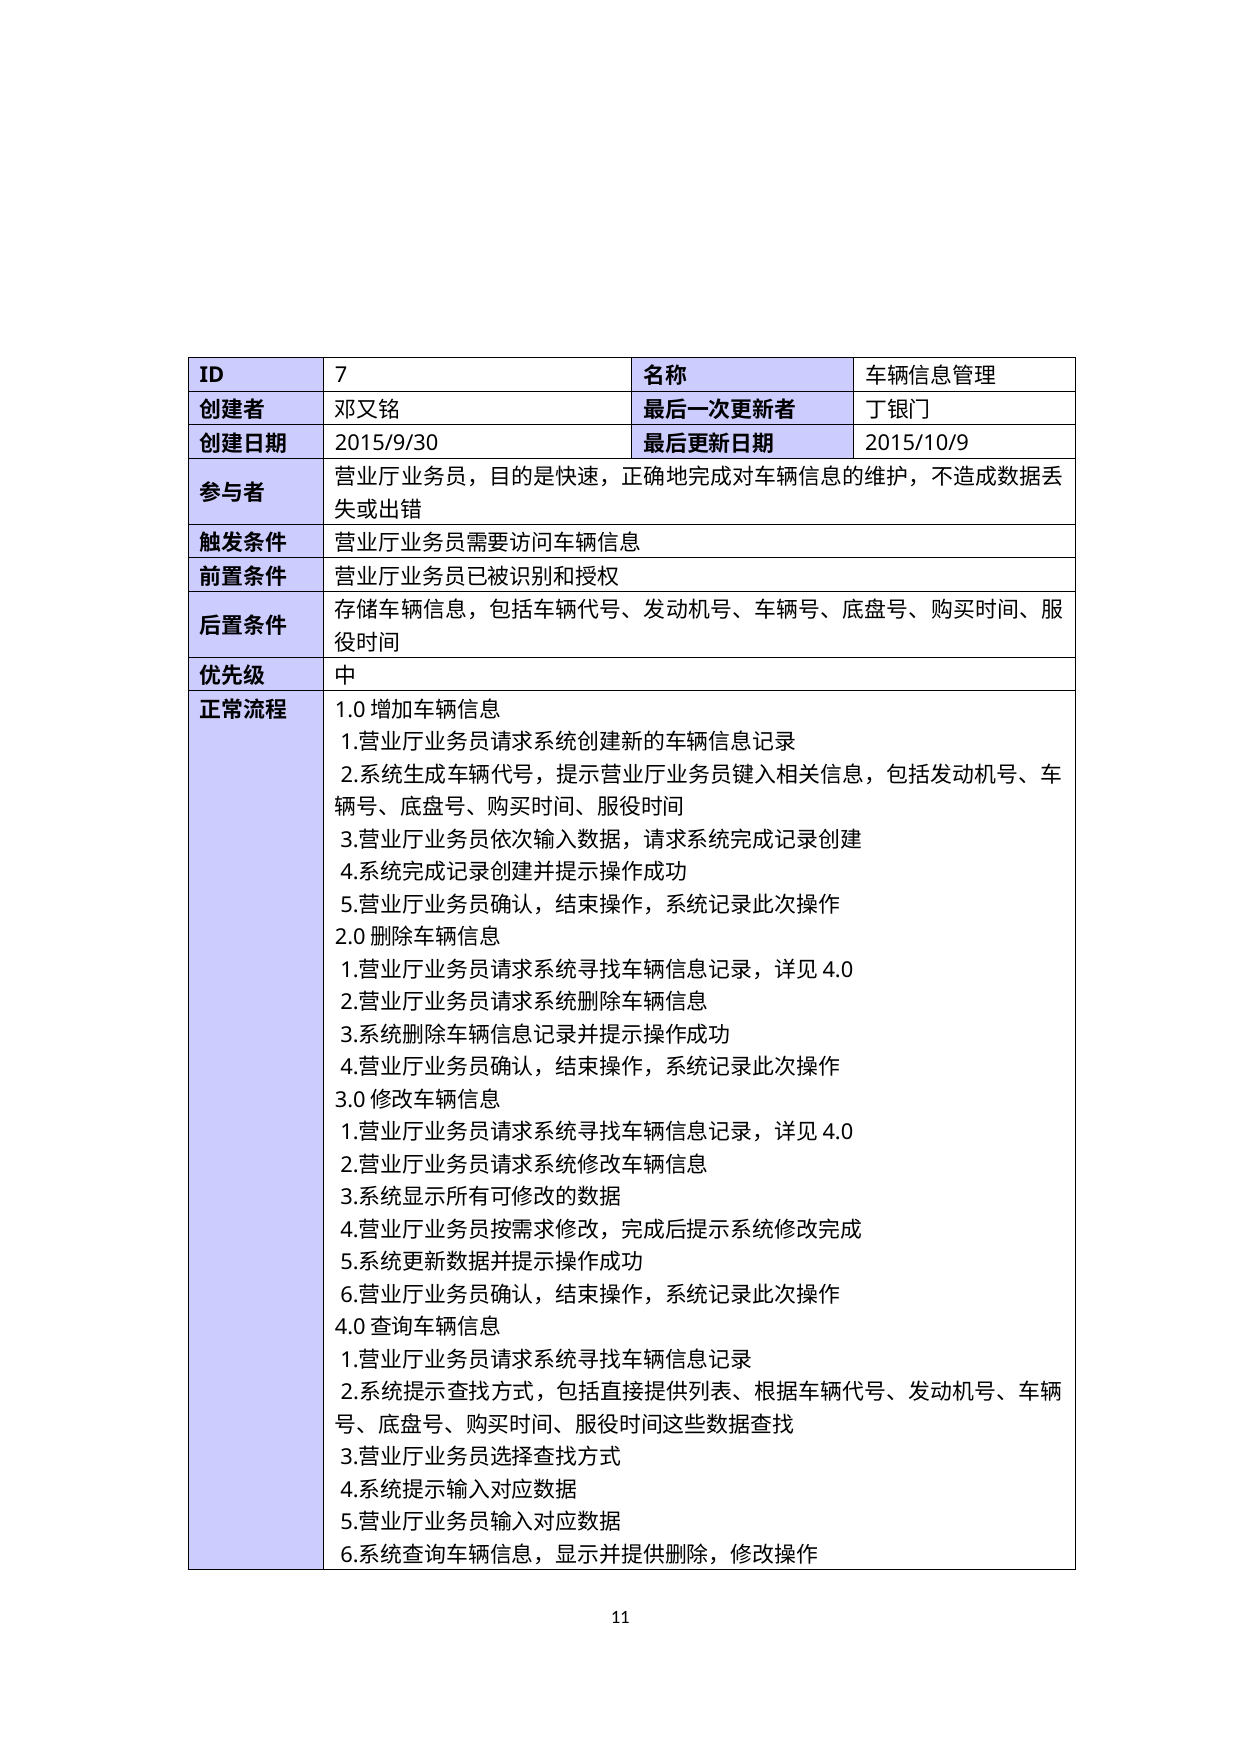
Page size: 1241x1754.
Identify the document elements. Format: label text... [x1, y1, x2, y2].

table_cell 正常流程 [189, 691, 323, 1569]
table_cell 2015/9/30 [324, 425, 631, 458]
table_cell 创建者 [189, 392, 323, 424]
table_cell 创建日期 [189, 425, 323, 458]
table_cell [324, 691, 1075, 1569]
table_cell 最后更新日期 [632, 425, 853, 458]
table_header 车辆信息管理 [854, 358, 1075, 391]
table_header 7 [324, 358, 631, 391]
table_cell 后置条件 [189, 592, 323, 657]
table_cell 最后一次更新者 [632, 392, 853, 424]
table_cell 丁银门 [854, 392, 1075, 424]
table_cell 存储车辆信息，包括车辆代号、发动机号、车辆号、底盘号、购买时间、服役时间 [324, 592, 1075, 657]
table_cell 邓又铭 [324, 392, 631, 424]
table_cell 优先级 [189, 658, 323, 690]
table_cell 营业厅业务员需要访问车辆信息 [324, 525, 1075, 557]
table_header ID [189, 358, 323, 391]
table_header 名称 [632, 358, 853, 391]
table_cell 2015/10/9 [854, 425, 1075, 458]
table_cell 中 [324, 658, 1075, 690]
table_cell 前置条件 [189, 558, 323, 591]
table_cell 触发条件 [189, 525, 323, 557]
table_cell 营业厅业务员，目的是快速，正确地完成对车辆信息的维护，不造成数据丢失或出错 [324, 459, 1075, 524]
table_cell 参与者 [189, 459, 323, 524]
table_cell 营业厅业务员已被识别和授权 [324, 558, 1075, 591]
